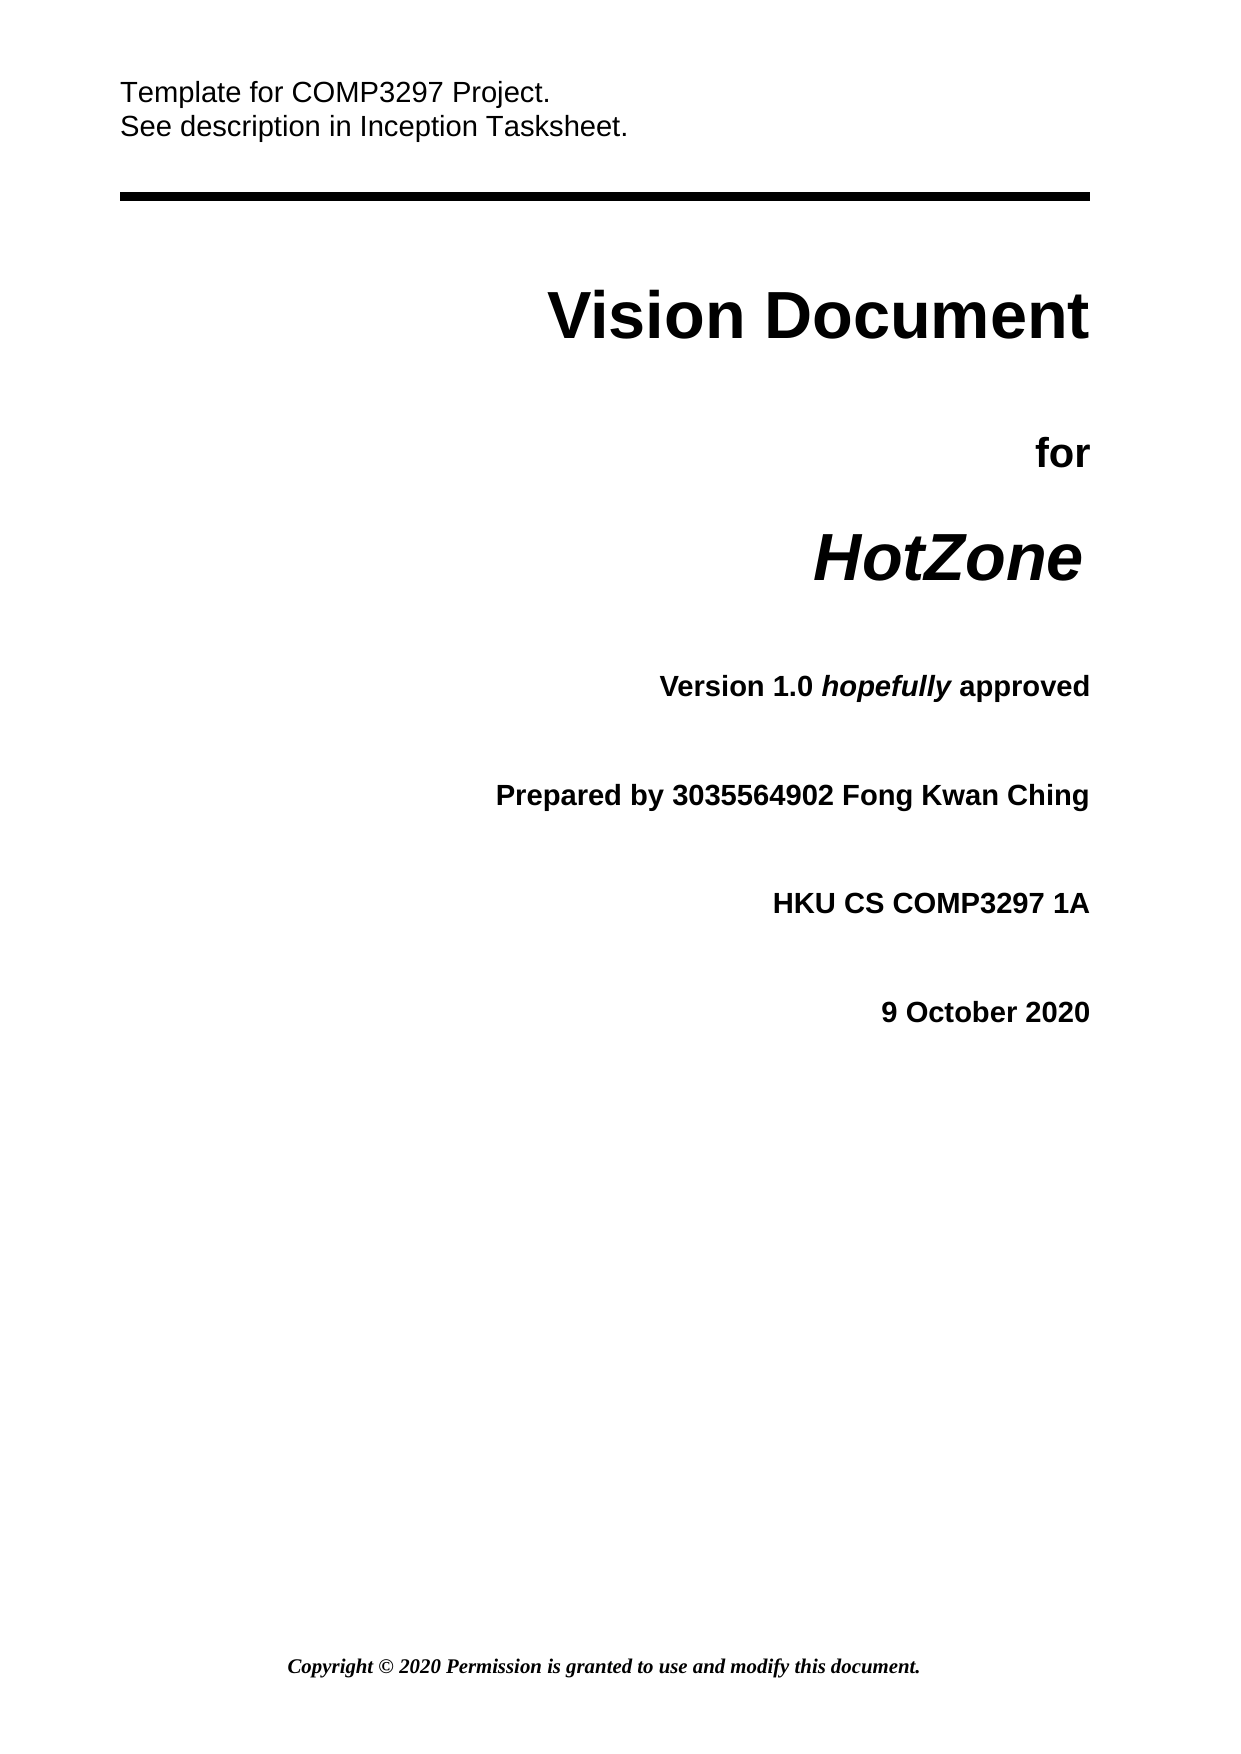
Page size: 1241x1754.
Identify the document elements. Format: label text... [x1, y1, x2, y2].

text Version 1.0 hopefully approved [120, 669, 1090, 703]
title Vision Document [120, 276, 1090, 353]
text HKU CS COMP3297 1A [120, 886, 1090, 920]
title HotZone [120, 518, 1090, 594]
text Prepared by 3035564902 Fong Kwan Ching [120, 778, 1090, 811]
title for [120, 428, 1090, 476]
text 9 October 2020 [120, 995, 1090, 1028]
